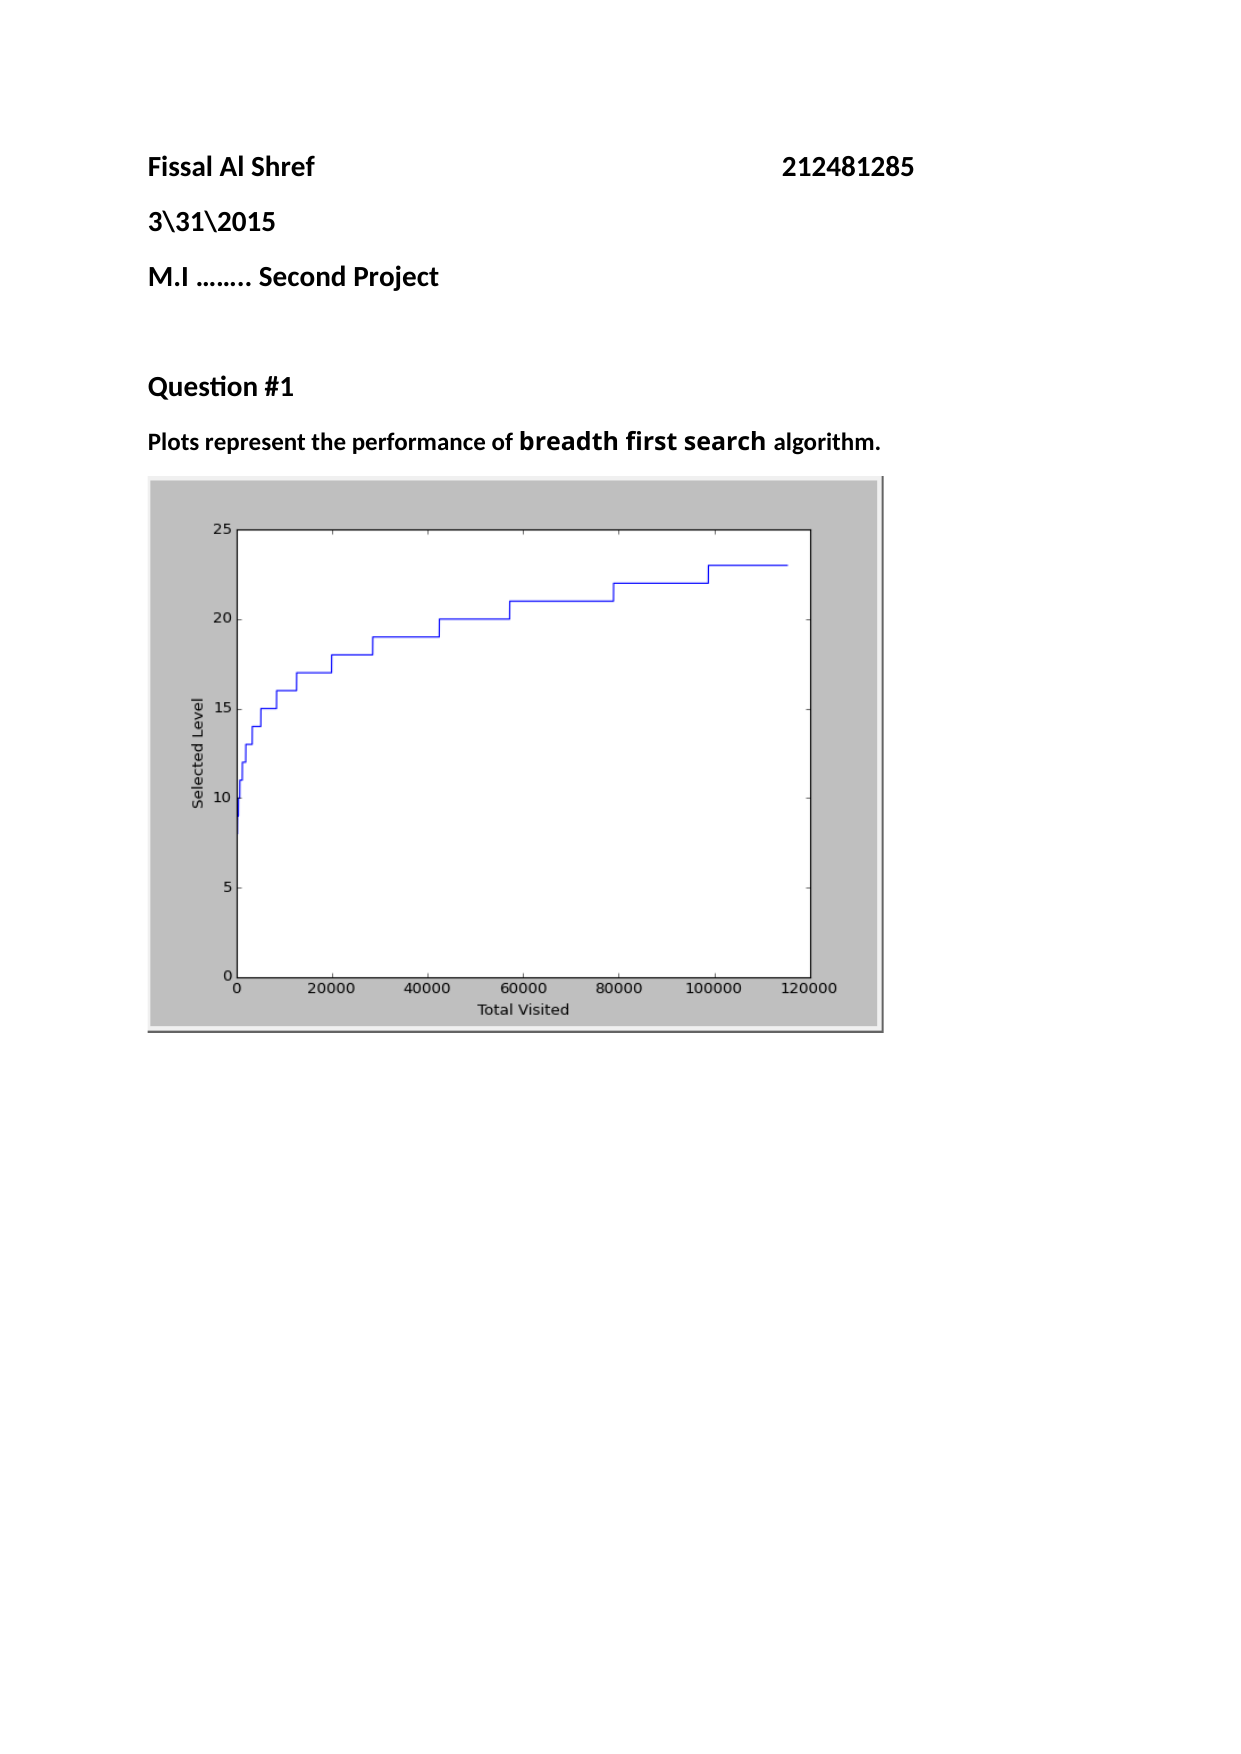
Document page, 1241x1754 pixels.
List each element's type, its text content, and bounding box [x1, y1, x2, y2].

text Question #1 [148, 368, 1093, 404]
text Fissal Al Shref 212481285 [148, 148, 1093, 183]
text Plots represent the performance of breadth first search algorithm. [148, 423, 1093, 457]
picture [147, 476, 884, 1033]
text 3\31\2015 [148, 203, 1093, 238]
text M.I …….. Second Project [148, 258, 1093, 293]
